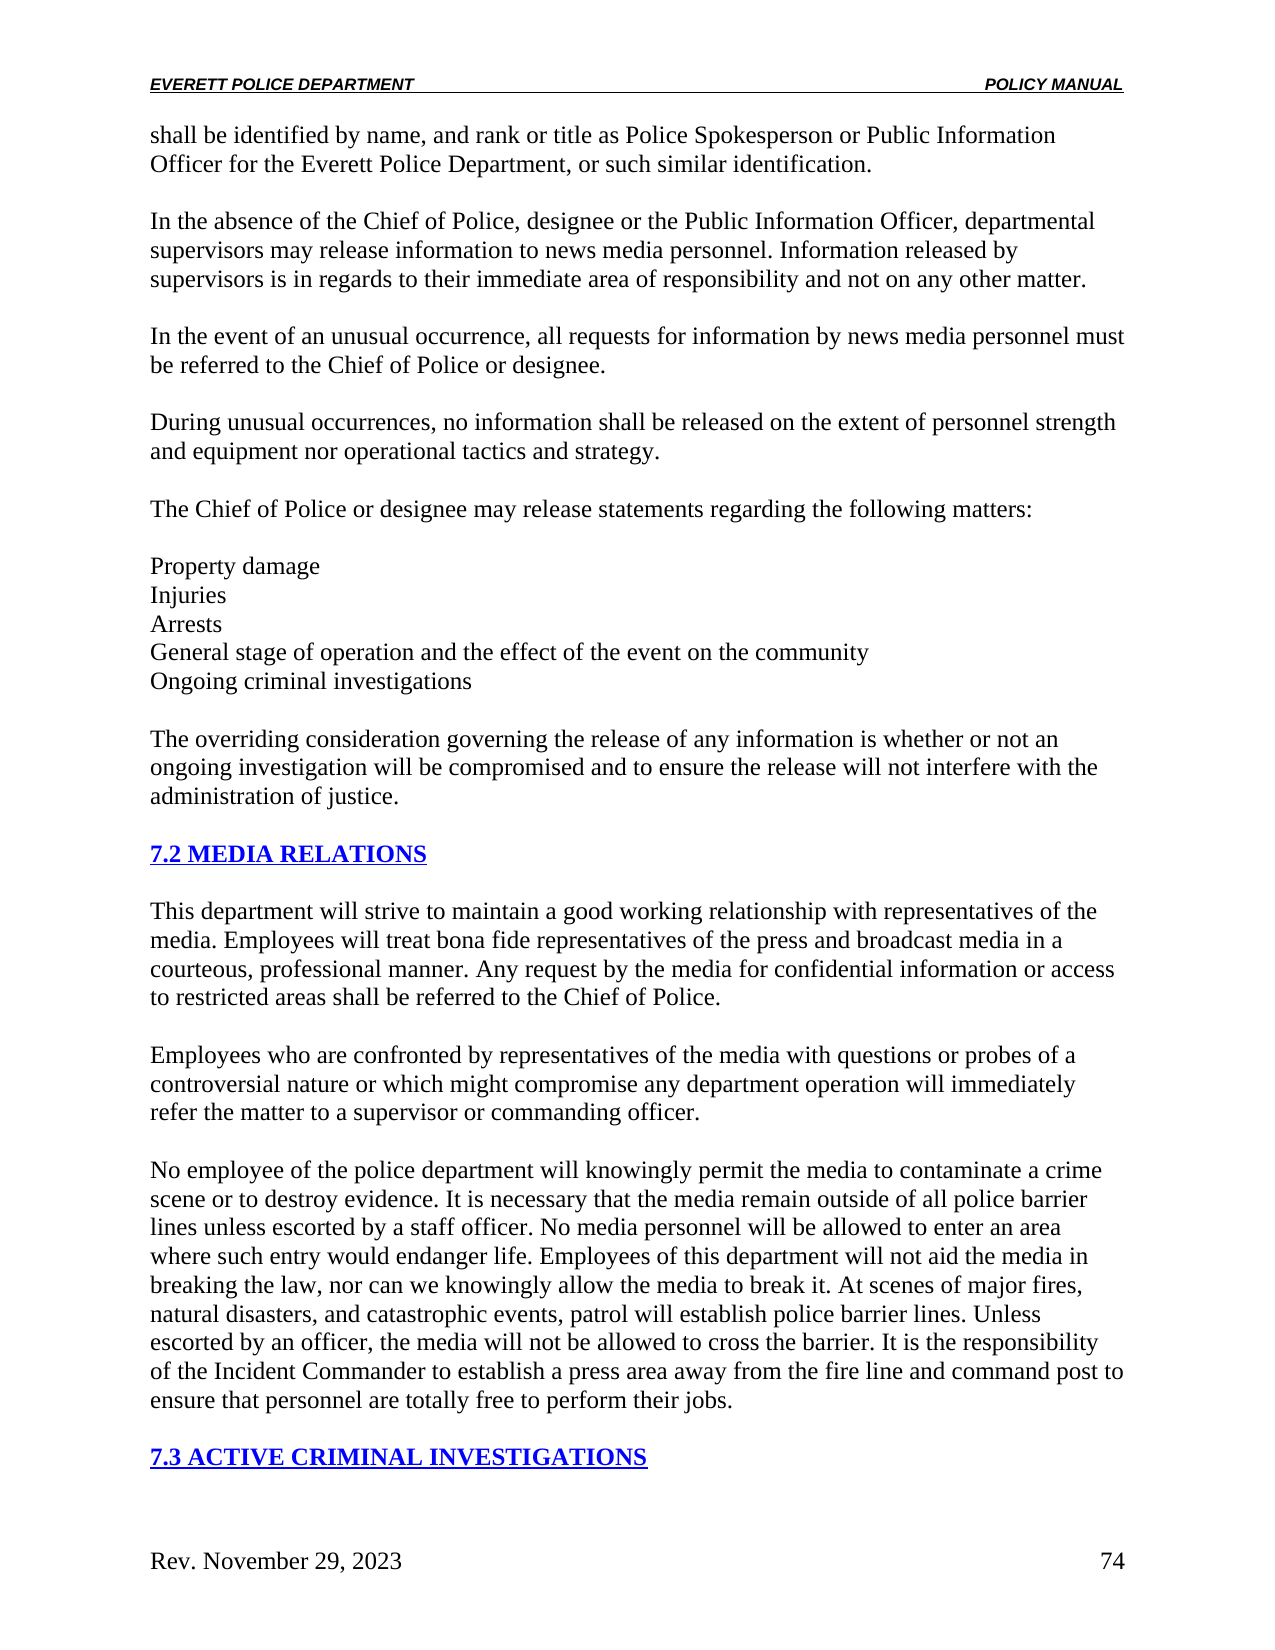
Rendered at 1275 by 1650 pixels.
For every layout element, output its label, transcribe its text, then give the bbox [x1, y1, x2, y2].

text Ongoing criminal investigations [150, 666, 1125, 695]
text The Chief of Police or designee may release statements regarding the following matters: [150, 494, 1125, 522]
text This department will strive to maintain a good working relationship with representatives of the media. Employees will treat bona fide representatives of the press and broadcast media in a courteous, professional manner. Any request by the media for confidential information or access to restricted areas shall be referred to the Chief of Police. [150, 896, 1125, 1011]
text 7.3 ACTIVE CRIMINAL INVESTIGATIONS [150, 1442, 1125, 1471]
text In the event of an unusual occurrence, all requests for information by news media personnel must be referred to the Chief of Police or designee. [150, 321, 1125, 379]
text Property damage [150, 551, 1125, 580]
text The overriding consideration governing the release of any information is whether or not an ongoing investigation will be compromised and to ensure the release will not interfere with the administration of justice. [150, 724, 1125, 810]
text 7.2 MEDIA RELATIONS [150, 839, 1125, 867]
text Injuries [150, 580, 1125, 609]
text Arrests [150, 609, 1125, 637]
text General stage of operation and the effect of the event on the community [150, 637, 1125, 666]
text Employees who are confronted by representatives of the media with questions or probes of a controversial nature or which might compromise any department operation will immediately refer the matter to a supervisor or commanding officer. [150, 1040, 1125, 1126]
text In the absence of the Chief of Police, designee or the Public Information Officer, departmental supervisors may release information to news media personnel. Information released by supervisors is in regards to their immediate area of responsibility and not on any other matter. [150, 206, 1125, 292]
text No employee of the police department will knowingly permit the media to contaminate a crime scene or to destroy evidence. It is necessary that the media remain outside of all police barrier lines unless escorted by a staff officer. No media personnel will be allowed to enter an area where such entry would endanger life. Employees of this department will not aid the media in breaking the law, nor can we knowingly allow the media to break it. At scenes of major fires, natural disasters, and catastrophic events, patrol will establish police barrier lines. Unless escorted by an officer, the media will not be allowed to cross the barrier. It is the responsibility of the Incident Commander to establish a press area away from the fire line and command post to ensure that personnel are totally free to perform their jobs. [150, 1155, 1125, 1414]
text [150, 120, 1125, 177]
text During unusual occurrences, no information shall be released on the extent of personnel strength and equipment nor operational tactics and strategy. [150, 407, 1125, 465]
